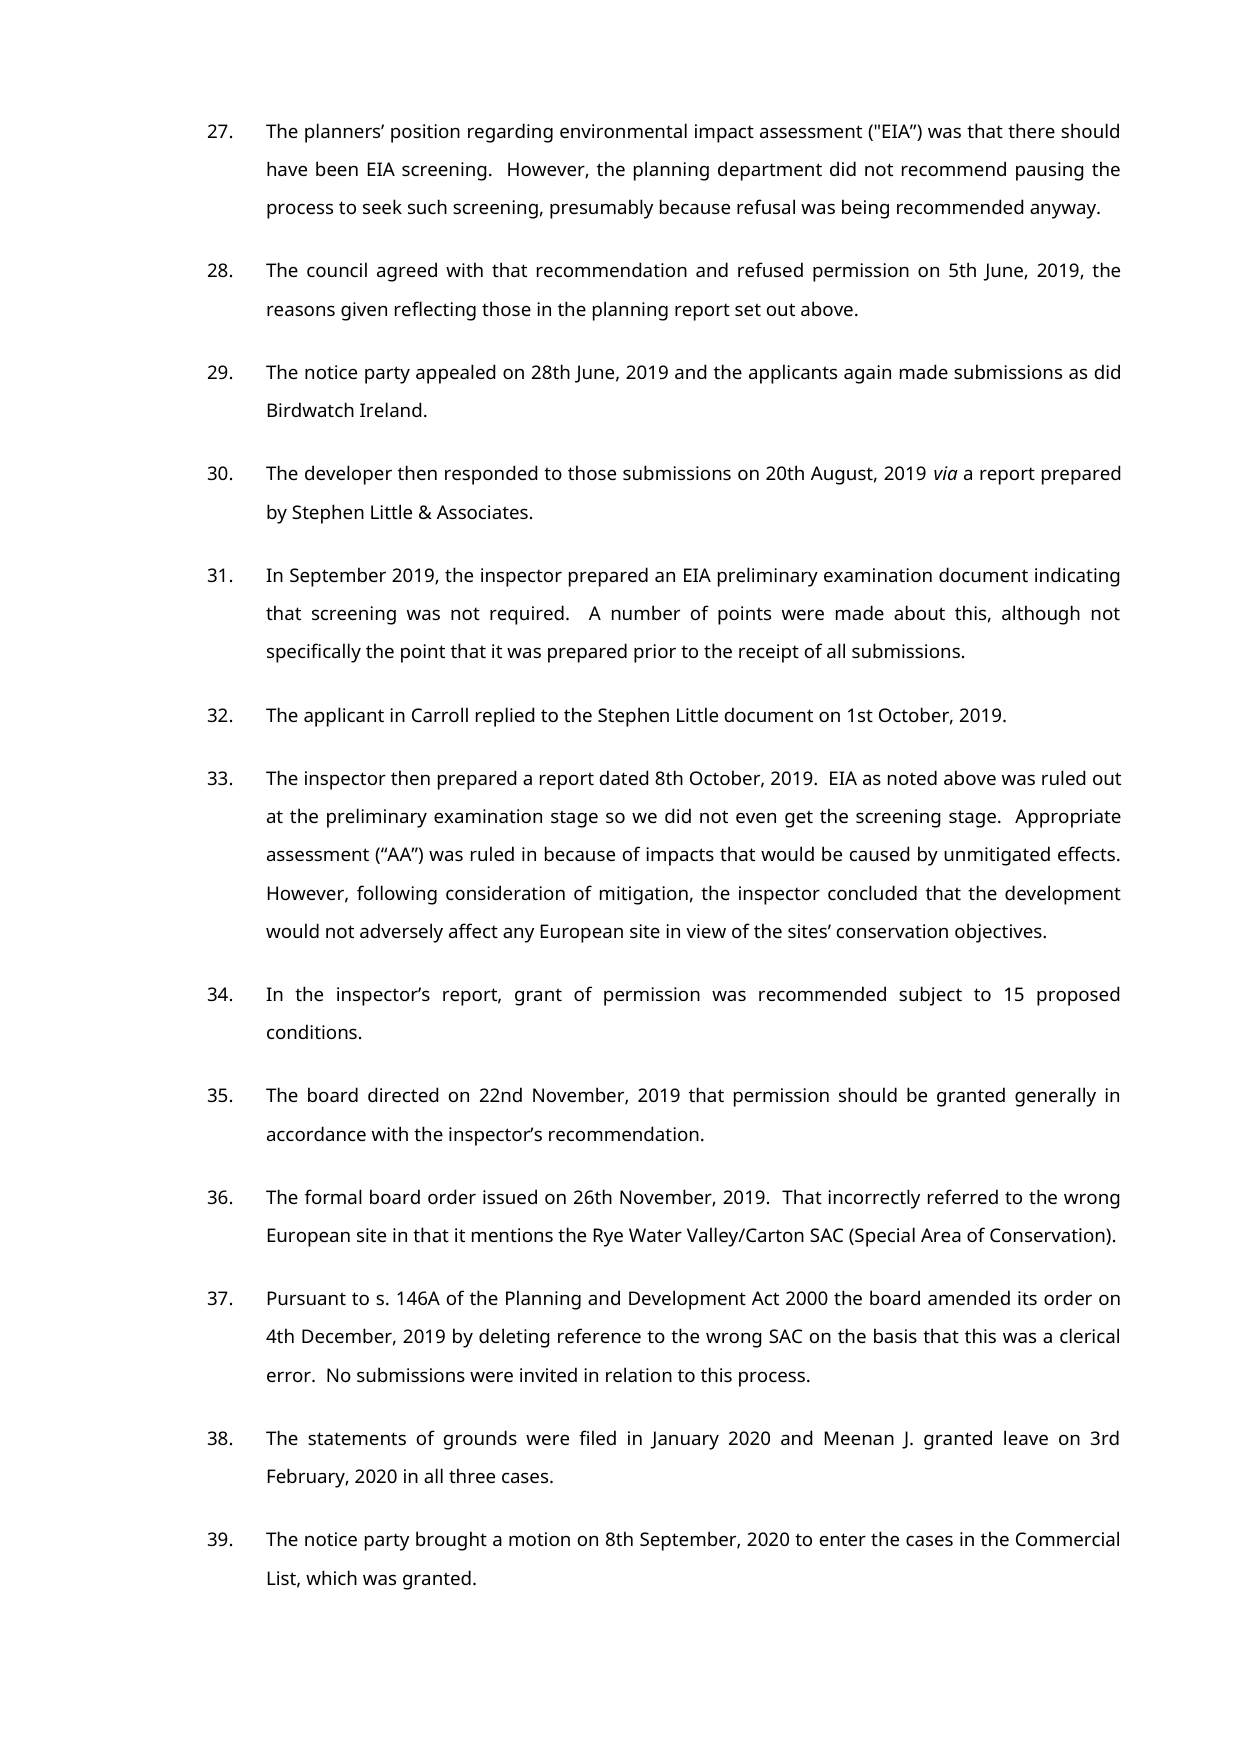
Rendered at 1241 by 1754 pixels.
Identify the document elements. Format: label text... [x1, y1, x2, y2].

text 38. The statements of grounds were filed in January 2020 and Meenan J. granted leave on 3rd February, 2020 in all three cases. [207, 1425, 1122, 1489]
text 27. The planners’ position regarding environmental impact assessment ("EIA”) was that there should have been EIA screening. However, the planning department did not recommend pausing the process to seek such screening, presumably because refusal was being recommended anyway. [207, 118, 1122, 220]
text 33. The inspector then prepared a report dated 8th October, 2019. EIA as noted above was ruled out at the preliminary examination stage so we did not even get the screening stage. Appropriate assessment (“AA”) was ruled in because of impacts that would be caused by unmitigated effects. However, following consideration of mitigation, the inspector concluded that the development would not adversely affect any European site in view of the sites’ conservation objectives. [207, 765, 1122, 943]
text 31. In September 2019, the inspector prepared an EIA preliminary examination document indicating that screening was not required. A number of points were made about this, although not specifically the point that it was prepared prior to the receipt of all submissions. [207, 562, 1122, 664]
text 30. The developer then responded to those submissions on 20th August, 2019 via a report prepared by Stephen Little & Associates. [207, 461, 1122, 524]
text 32. The applicant in Carroll replied to the Stephen Little document on 1st October, 2019. [207, 702, 1122, 727]
text 36. The formal board order issued on 26th November, 2019. That incorrectly referred to the wrong European site in that it mentions the Rye Water Valley/Carton SAC (Special Area of Conservation). [207, 1184, 1122, 1248]
text 39. The notice party brought a motion on 8th September, 2020 to enter the cases in the Commercial List, which was granted. [207, 1527, 1122, 1591]
text 29. The notice party appealed on 28th June, 2019 and the applicants again made submissions as did Birdwatch Ireland. [207, 359, 1122, 423]
text 34. In the inspector’s report, grant of permission was recommended subject to 15 proposed conditions. [207, 981, 1122, 1045]
text 37. Pursuant to s. 146A of the Planning and Development Act 2000 the board amended its order on 4th December, 2019 by deleting reference to the wrong SAC on the basis that this was a clerical error. No submissions were invited in relation to this process. [207, 1286, 1122, 1388]
text 35. The board directed on 22nd November, 2019 that permission should be granted generally in accordance with the inspector’s recommendation. [207, 1083, 1122, 1146]
text 28. The council agreed with that recommendation and refused permission on 5th June, 2019, the reasons given reflecting those in the planning report set out above. [207, 258, 1122, 322]
